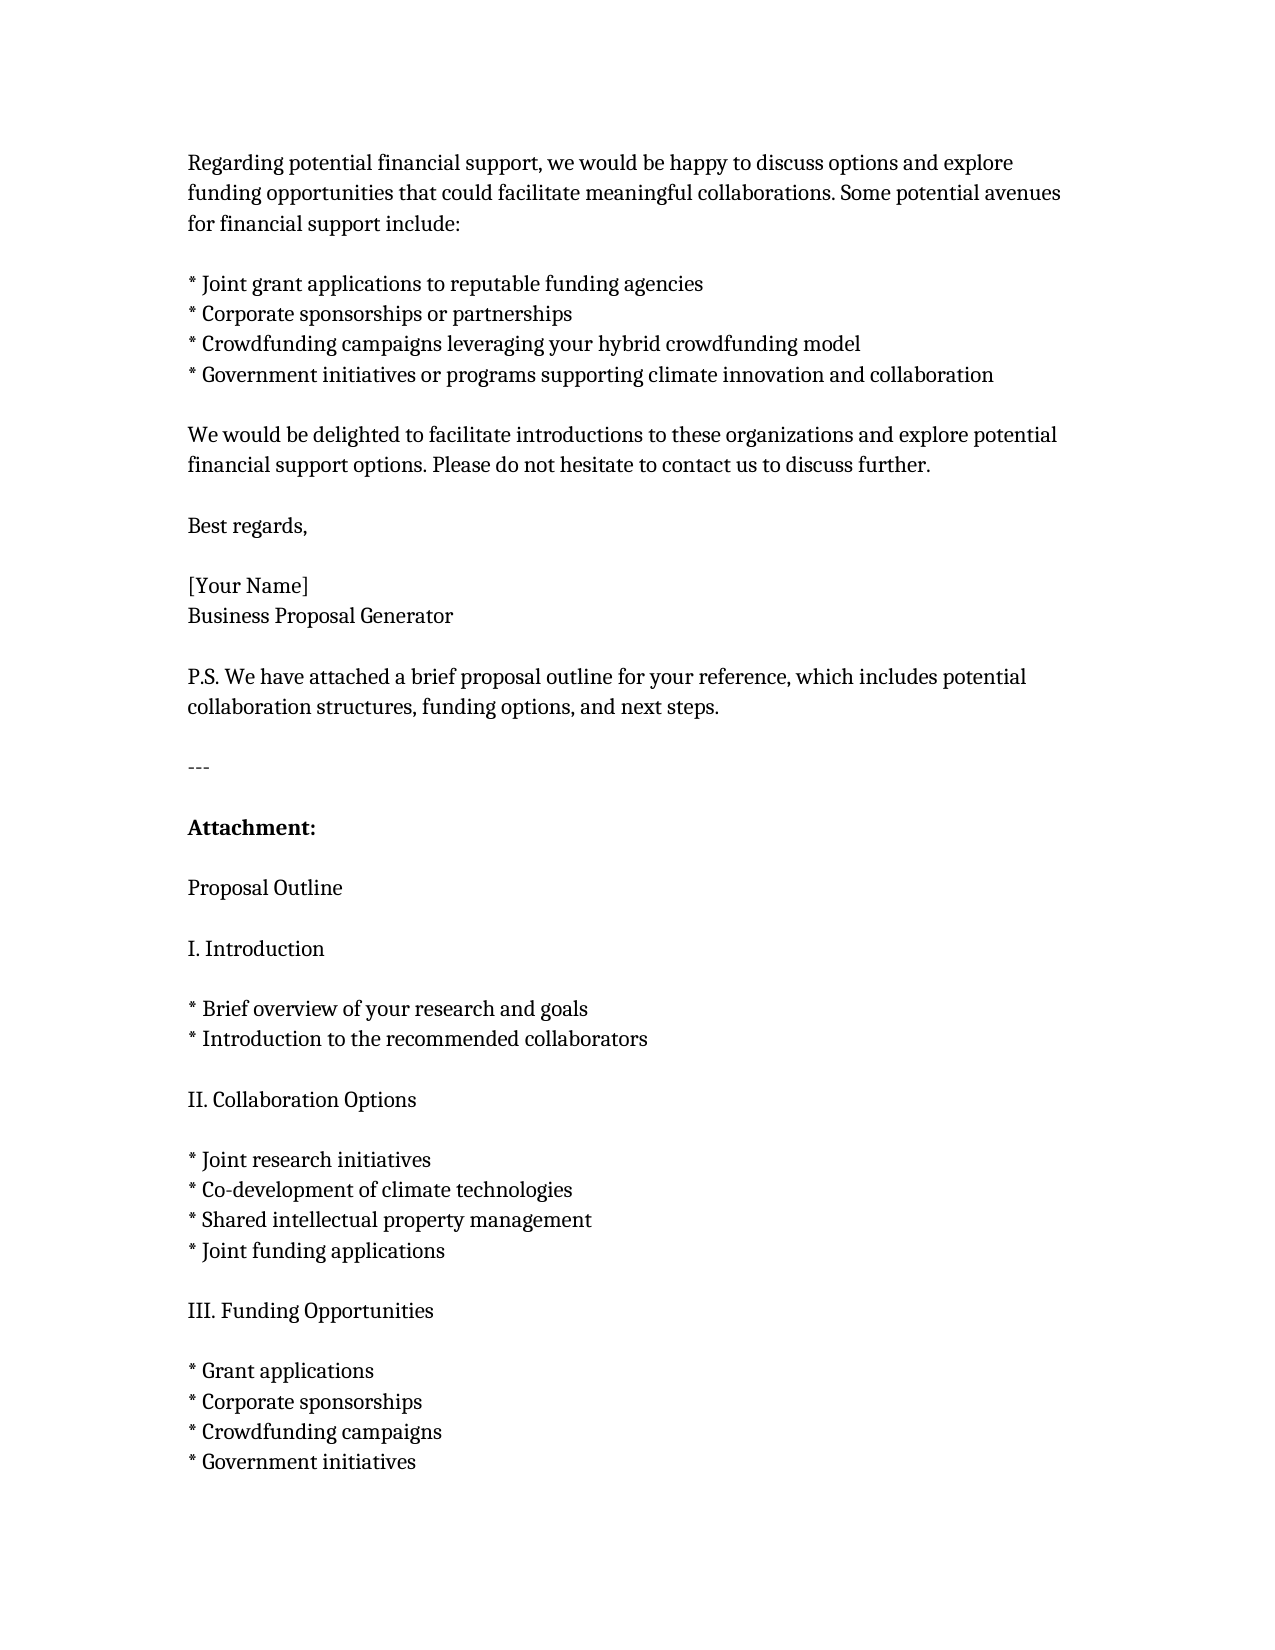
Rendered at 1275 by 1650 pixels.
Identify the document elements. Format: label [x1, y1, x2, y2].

text [187, 150, 1087, 1475]
